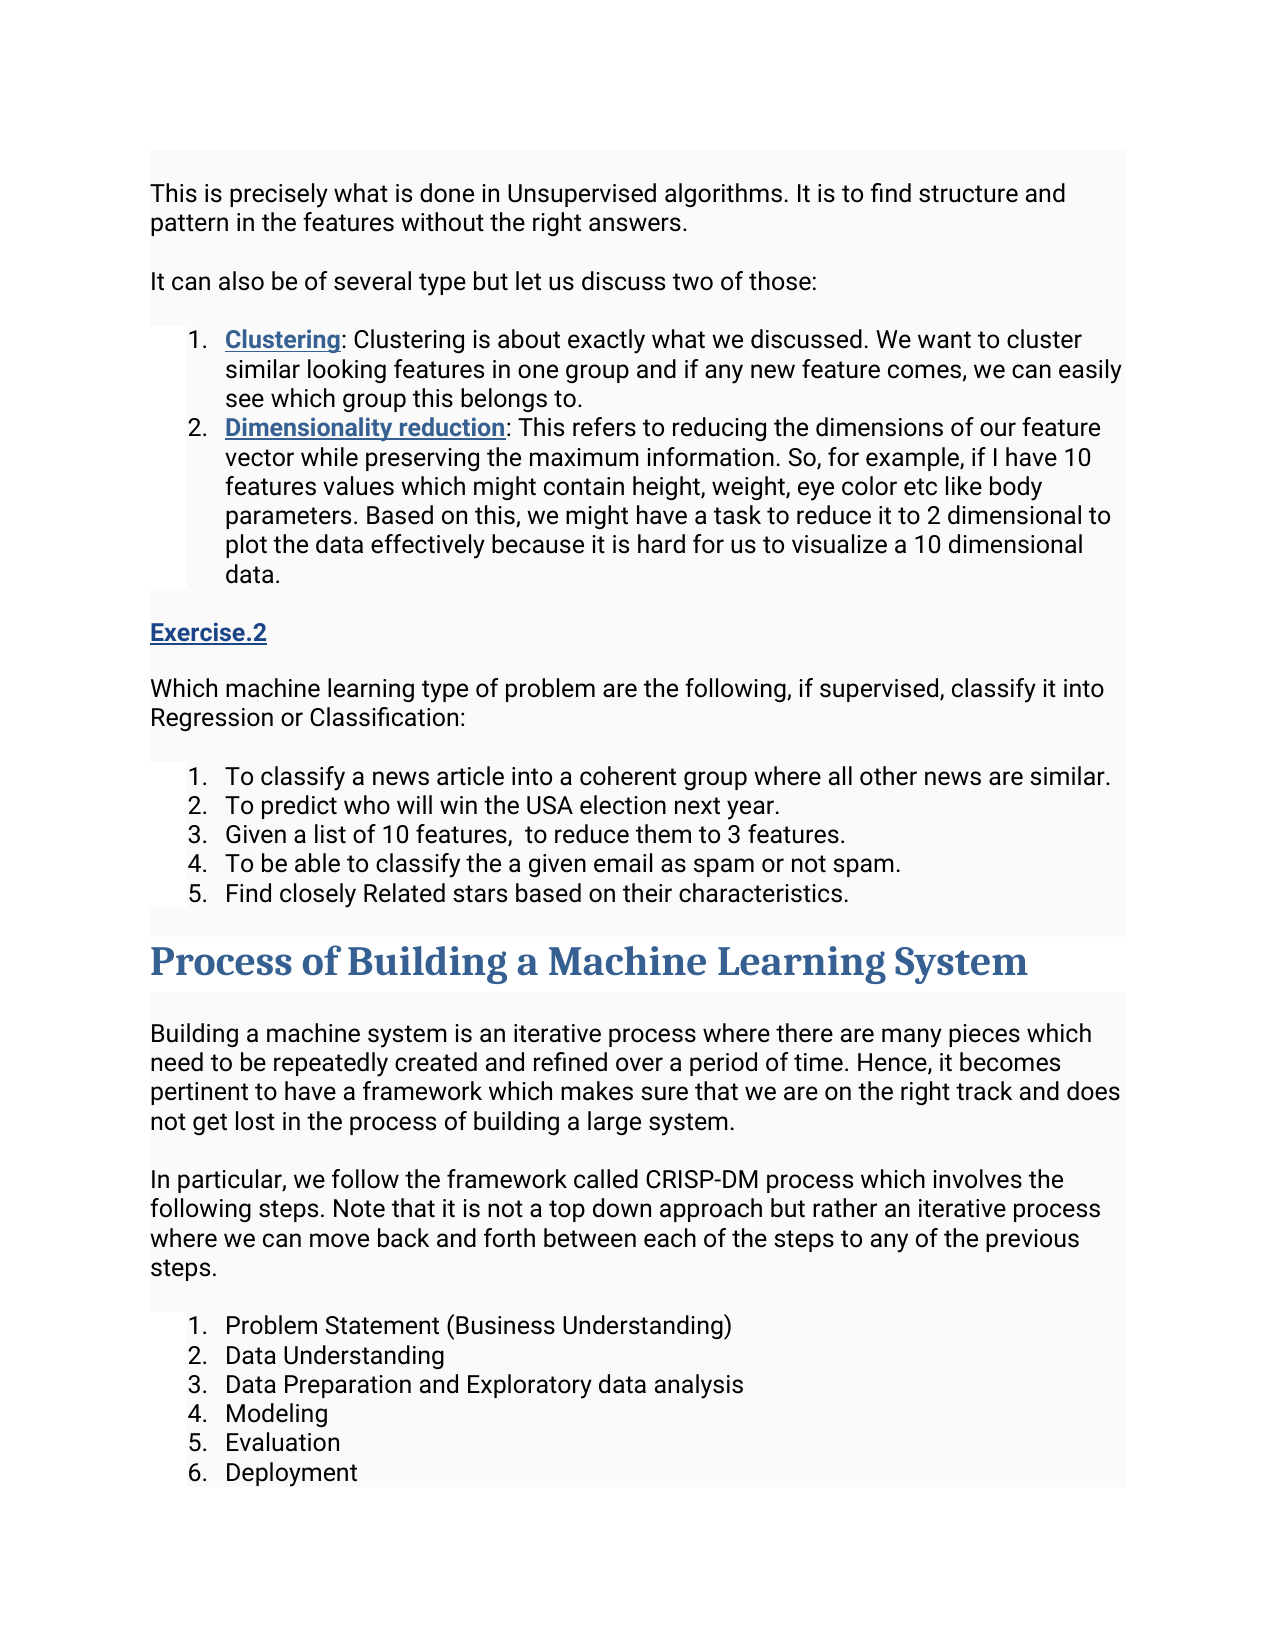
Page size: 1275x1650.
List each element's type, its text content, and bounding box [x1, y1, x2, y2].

list Evaluation [187, 1429, 1125, 1458]
list Find closely Related stars based on their characteristics. [187, 879, 1125, 908]
list Given a list of 10 features, to reduce them to 3 features. [187, 820, 1125, 849]
text This is precisely what is done in Unsupervised algorithms. It is to find structure and pattern in the features without the right answers. [150, 179, 1125, 238]
text Which machine learning type of problem are the following, if supervised, classify it into Regression or Classification: [150, 674, 1125, 732]
list Data Understanding [187, 1341, 1125, 1370]
list Clustering: Clustering is about exactly what we discussed. We want to cluster similar looking features in one group and if any new feature comes, we can easily see which group this belongs to. [187, 326, 1125, 413]
text Building a machine system is an iterative process where there are many pieces which need to be repeatedly created and refined over a period of time. Hence, it becomes pertinent to have a framework which makes sure that we are on the right track and does not get lost in the process of building a large system. [150, 1019, 1125, 1136]
text Exercise.2 [150, 618, 1125, 648]
list Modeling [187, 1399, 1125, 1429]
list To be able to classify the a given email as spam or not spam. [187, 849, 1125, 879]
list Data Preparation and Exploratory data analysis [187, 1370, 1125, 1399]
list Dimensionality reduction: This refers to reducing the dimensions of our feature vector while preserving the maximum information. So, for example, if I have 10 features values which might contain height, weight, eye color etc like body parameters. Based on this, we might have a task to reduce it to 2 dimensional to plot the data effectively because it is hard for us to visualize a 10 dimensional data. [187, 413, 1125, 589]
list Deployment [187, 1458, 1125, 1487]
text It can also be of several type but let us discuss two of those: [150, 267, 1125, 296]
list To predict who will win the USA election next year. [187, 791, 1125, 820]
list Problem Statement (Business Understanding) [187, 1312, 1125, 1341]
list To classify a news article into a coherent group where all other news are similar. [187, 762, 1125, 791]
text In particular, we follow the framework called CRISP-DM process which involves the following steps. Note that it is not a top down approach but rather an iterative process where we can move back and forth between each of the steps to any of the previous steps. [150, 1165, 1125, 1282]
text Process of Building a Machine Learning System [150, 937, 1125, 985]
